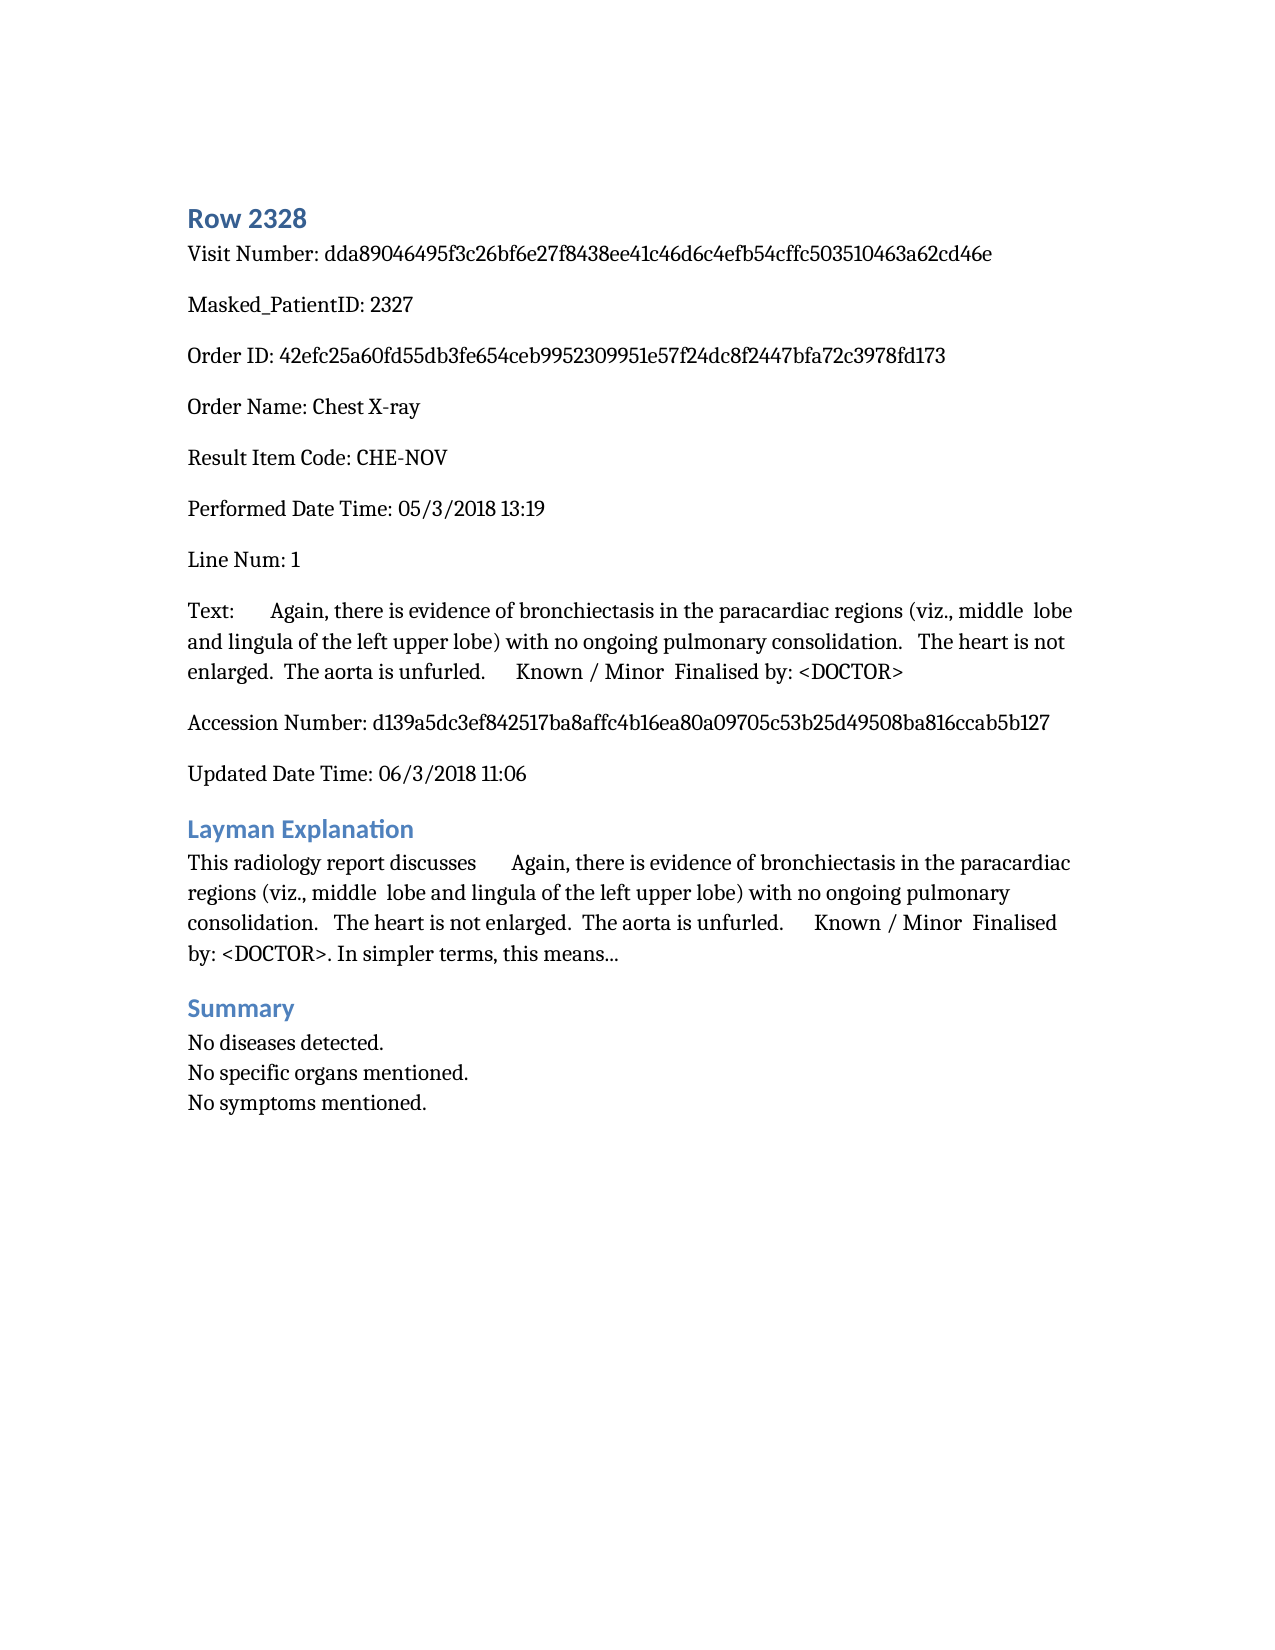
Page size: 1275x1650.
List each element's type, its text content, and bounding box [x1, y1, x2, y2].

text No diseases detected. No specific organs mentioned. No symptoms mentioned. [187, 1029, 1087, 1116]
subtitle Layman Explanation [187, 812, 1087, 845]
text Text: Again, there is evidence of bronchiectasis in the paracardiac regions (viz., middle lobe and lingula of the left upper lobe) with no ongoing pulmonary consolidation. The heart is not enlarged. The aorta is unfurled. Known / Minor Finalised by: <DOCTOR> [187, 598, 1087, 685]
text Masked_PatientID: 2327 [187, 292, 1087, 318]
text This radiology report discusses Again, there is evidence of bronchiectasis in the paracardiac regions (viz., middle lobe and lingula of the left upper lobe) with no ongoing pulmonary consolidation. The heart is not enlarged. The aorta is unfurled. Known / Minor Finalised by: <DOCTOR>. In simpler terms, this means... [187, 850, 1087, 967]
text Order Name: Chest X-ray [187, 394, 1087, 420]
text Accession Number: d139a5dc3ef842517ba8affc4b16ea80a09705c53b25d49508ba816ccab5b127 [187, 710, 1087, 736]
subtitle Row 2328 [187, 200, 1087, 236]
text Updated Date Time: 06/3/2018 11:06 [187, 761, 1087, 787]
text Result Item Code: CHE-NOV [187, 445, 1087, 471]
text Performed Date Time: 05/3/2018 13:19 [187, 496, 1087, 522]
text Order ID: 42efc25a60fd55db3fe654ceb9952309951e57f24dc8f2447bfa72c3978fd173 [187, 343, 1087, 369]
subtitle Summary [187, 991, 1087, 1024]
text Visit Number: dda89046495f3c26bf6e27f8438ee41c46d6c4efb54cffc503510463a62cd46e [187, 241, 1087, 267]
text Line Num: 1 [187, 547, 1087, 573]
